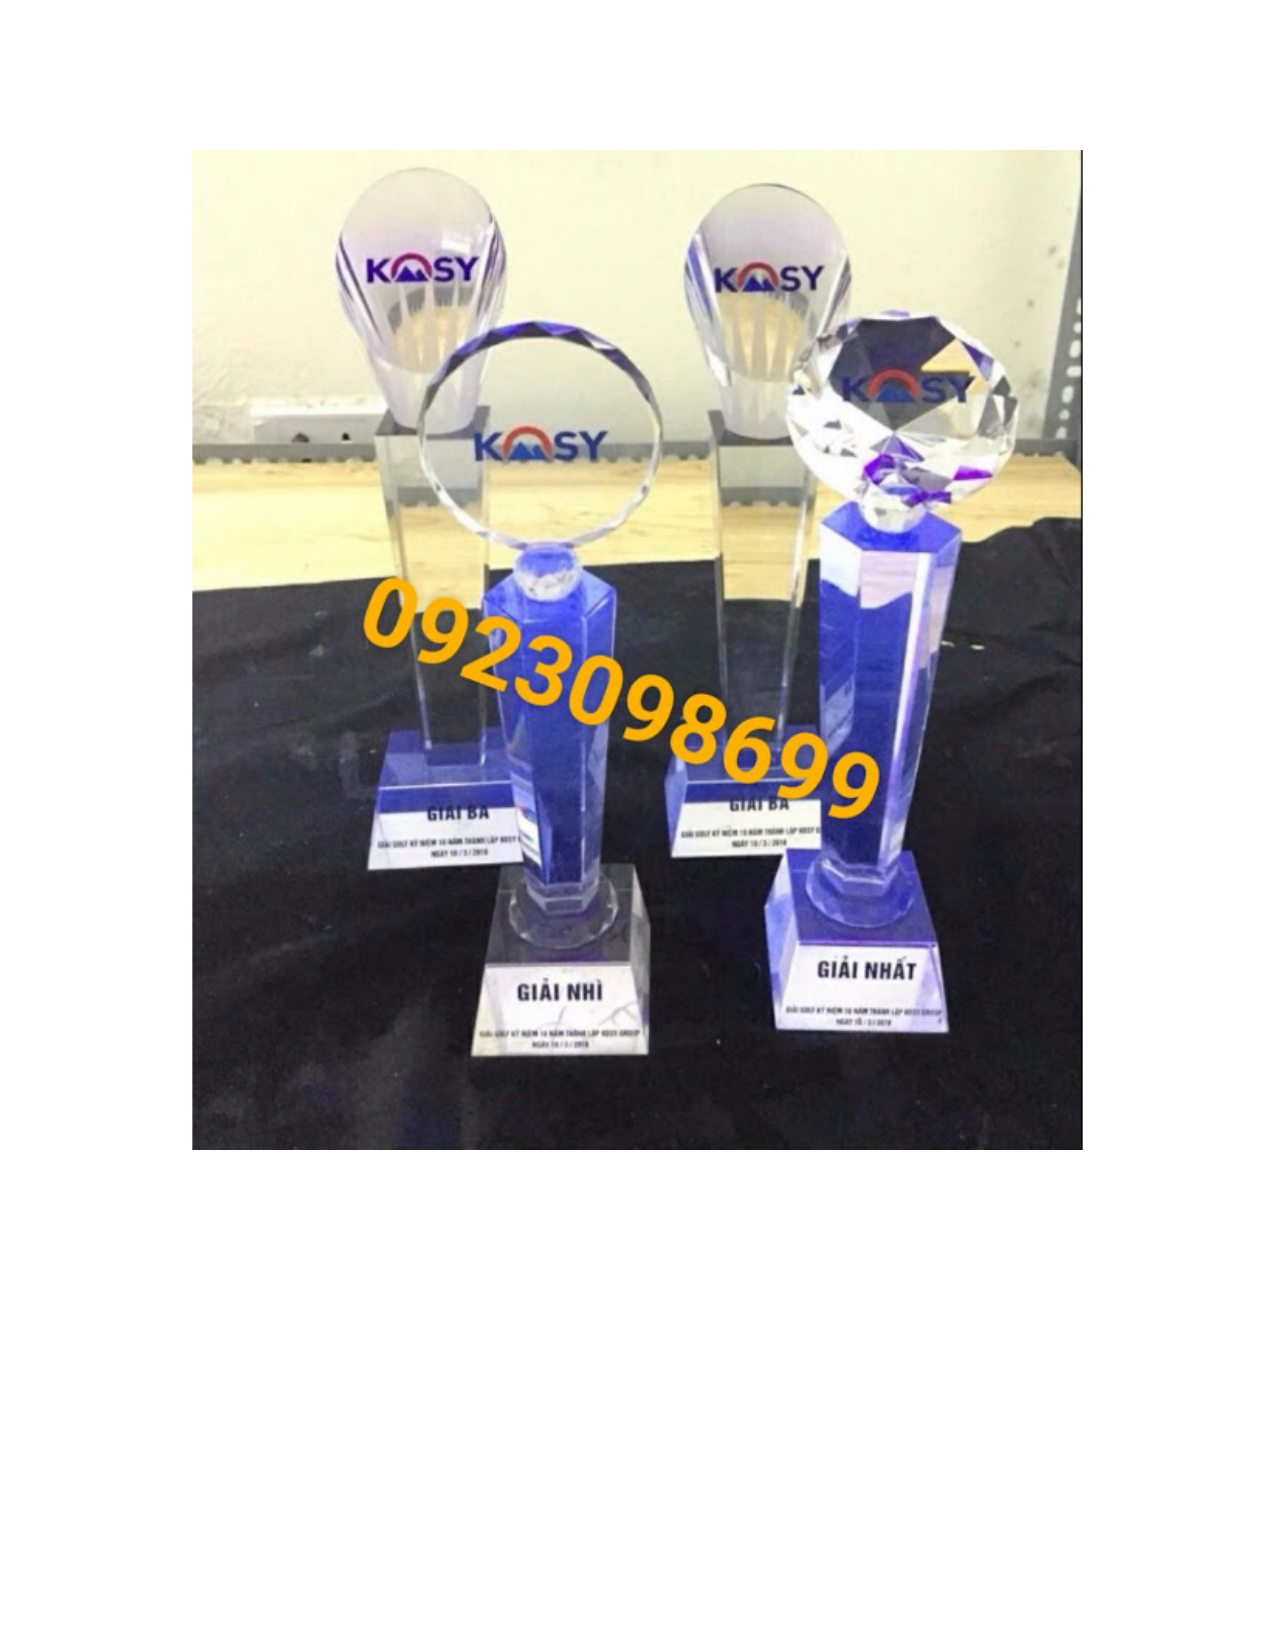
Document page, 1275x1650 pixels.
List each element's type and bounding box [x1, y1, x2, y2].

picture [192, 150, 1083, 1150]
